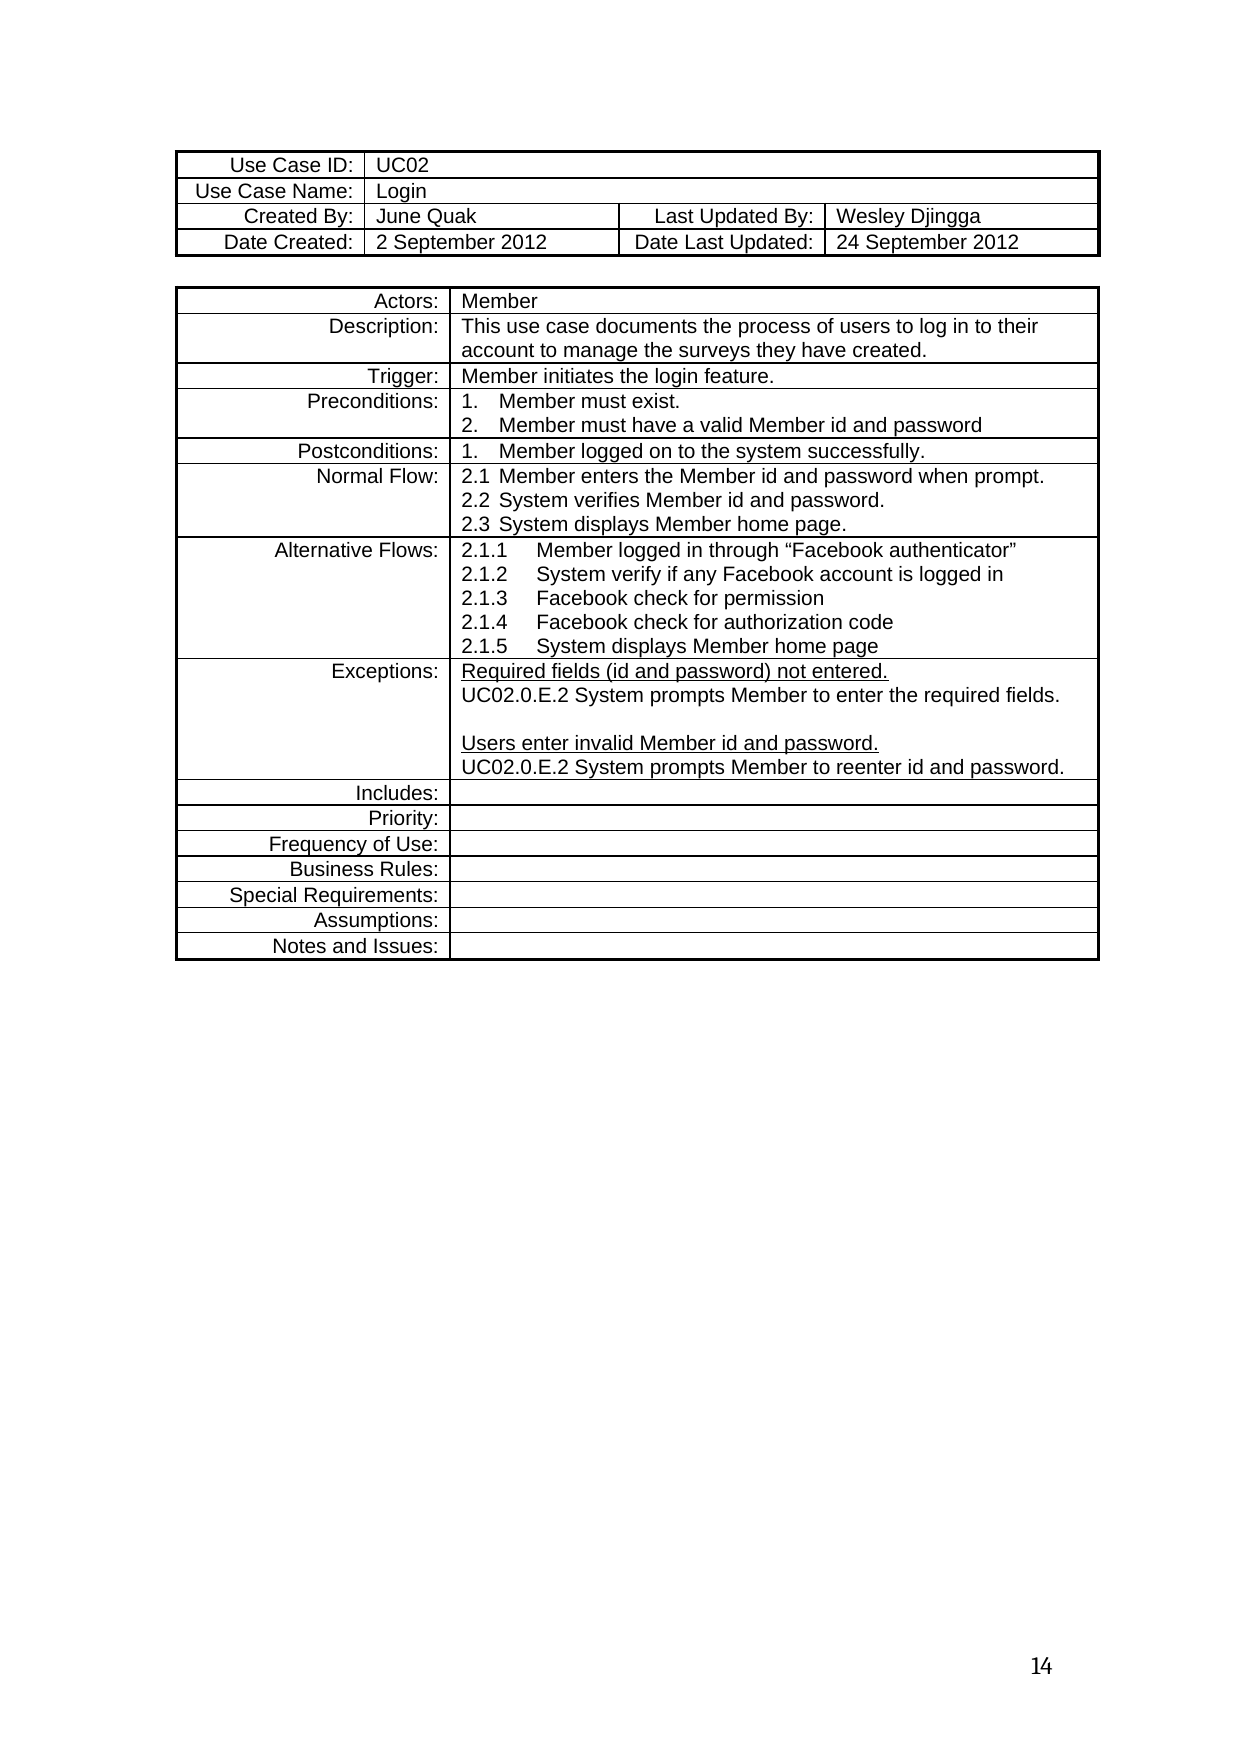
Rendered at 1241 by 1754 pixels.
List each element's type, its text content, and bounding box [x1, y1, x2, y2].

table_cell Normal Flow: [178, 464, 449, 536]
table_cell Exceptions: [178, 659, 449, 779]
table_cell Member logged on to the system successfully. [451, 439, 1097, 463]
table_cell Date Created: [178, 230, 364, 254]
table_cell [451, 882, 1097, 906]
table_cell This use case documents the process of users to log in to their account to manage the surveys they have created. [451, 314, 1097, 362]
table_cell Notes and Issues: [178, 933, 449, 957]
table_cell Priority: [178, 806, 449, 830]
table_cell Last Updated By: [620, 204, 824, 228]
table_cell Member must exist. Member must have a valid Member id and password [451, 389, 1097, 437]
table_cell [451, 908, 1097, 932]
table_cell Trigger: [178, 364, 449, 388]
table_cell [451, 806, 1097, 830]
table_cell Description: [178, 314, 449, 362]
table_cell Login [365, 179, 1097, 203]
table_cell June Quak [365, 204, 618, 228]
table_cell Date Last Updated: [620, 230, 824, 254]
table_cell Wesley Djingga [826, 204, 1097, 228]
table_cell Required fields (id and password) not entered. UC02.0.E.2 System prompts Member to enter the required fields. Users enter invalid Member id and password. UC02.0.E.2 System prompts Member to reenter id and password. [451, 659, 1097, 779]
table_header Actors: [178, 289, 449, 313]
table_cell Assumptions: [178, 908, 449, 932]
table_cell 24 September 2012 [826, 230, 1097, 254]
table_cell Postconditions: [178, 439, 449, 463]
table_cell [451, 933, 1097, 957]
table_cell [451, 831, 1097, 855]
table_cell Special Requirements: [178, 882, 449, 906]
table_cell Created By: [178, 204, 364, 228]
table_header UC02 [365, 153, 1097, 177]
table_cell Member initiates the login feature. [451, 364, 1097, 388]
table_cell Use Case Name: [178, 179, 364, 203]
table_cell 2 September 2012 [365, 230, 618, 254]
table_cell Includes: [178, 780, 449, 804]
table_header Use Case ID: [178, 153, 364, 177]
table_cell Business Rules: [178, 857, 449, 881]
table_cell Preconditions: [178, 389, 449, 437]
table_cell Frequency of Use: [178, 831, 449, 855]
table_cell Member logged in through “Facebook authenticator” System verify if any Facebook account is logged in Facebook check for permission Facebook check for authorization code System displays Member home page [451, 538, 1097, 657]
table_header Member [451, 289, 1097, 313]
table_cell [451, 857, 1097, 881]
table_cell Member enters the Member id and password when prompt. System verifies Member id and password. System displays Member home page. [451, 464, 1097, 536]
table_cell Alternative Flows: [178, 538, 449, 657]
table_cell [451, 780, 1097, 804]
